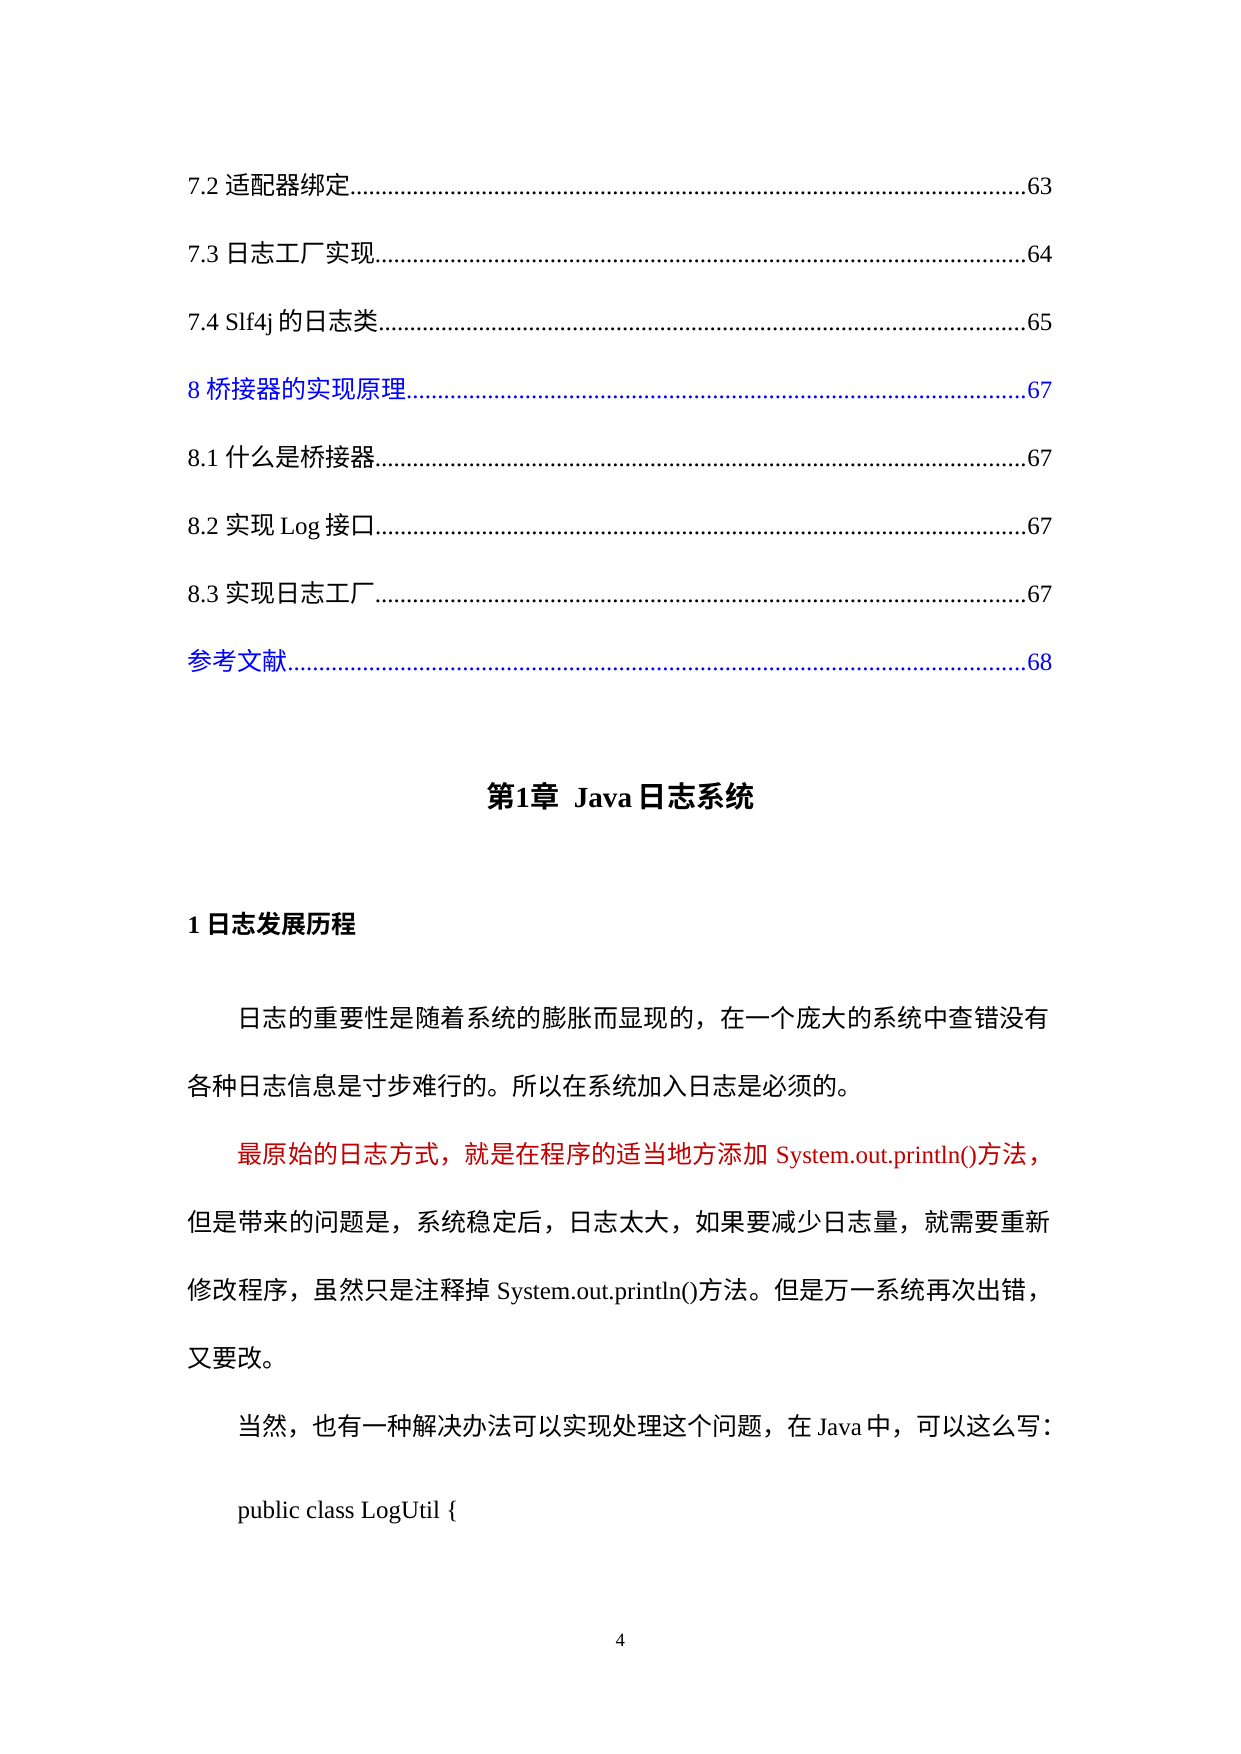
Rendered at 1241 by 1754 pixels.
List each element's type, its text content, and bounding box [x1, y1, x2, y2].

subtitle 1 日志发展历程 [187, 889, 1053, 957]
text 参考文献 68 [187, 625, 1053, 693]
text 8 桥接器的实现原理 67 [187, 354, 1053, 422]
text public class LogUtil { [187, 1492, 1053, 1526]
text 8.1 什么是桥接器 67 [187, 422, 1053, 489]
text 7.4 Slf4j的日志类 65 [187, 286, 1053, 354]
text 日志的重要性是随着系统的膨胀而显现的，在一个庞大的系统中查错没有各种日志信息是寸步难行的。所以在系统加入日志是必须的。 [187, 983, 1053, 1119]
text 7.3 日志工厂实现 64 [187, 218, 1053, 286]
text 7.2 适配器绑定 63 [187, 150, 1053, 218]
text 当然，也有一种解决办法可以实现处理这个问题，在Java中，可以这么写： [187, 1391, 1053, 1458]
subtitle Java日志系统 [187, 761, 1053, 829]
text 最原始的日志方式，就是在程序的适当地方添加System.out.println()方法，但是带来的问题是，系统稳定后，日志太大，如果要减少日志量，就需要重新修改程序，虽然只是注释掉System.out.println()方法。但是万一系统再次出错，又要改。 [187, 1119, 1053, 1391]
text 8.3 实现日志工厂 67 [187, 557, 1053, 625]
text 8.2 实现Log接口 67 [187, 489, 1053, 557]
